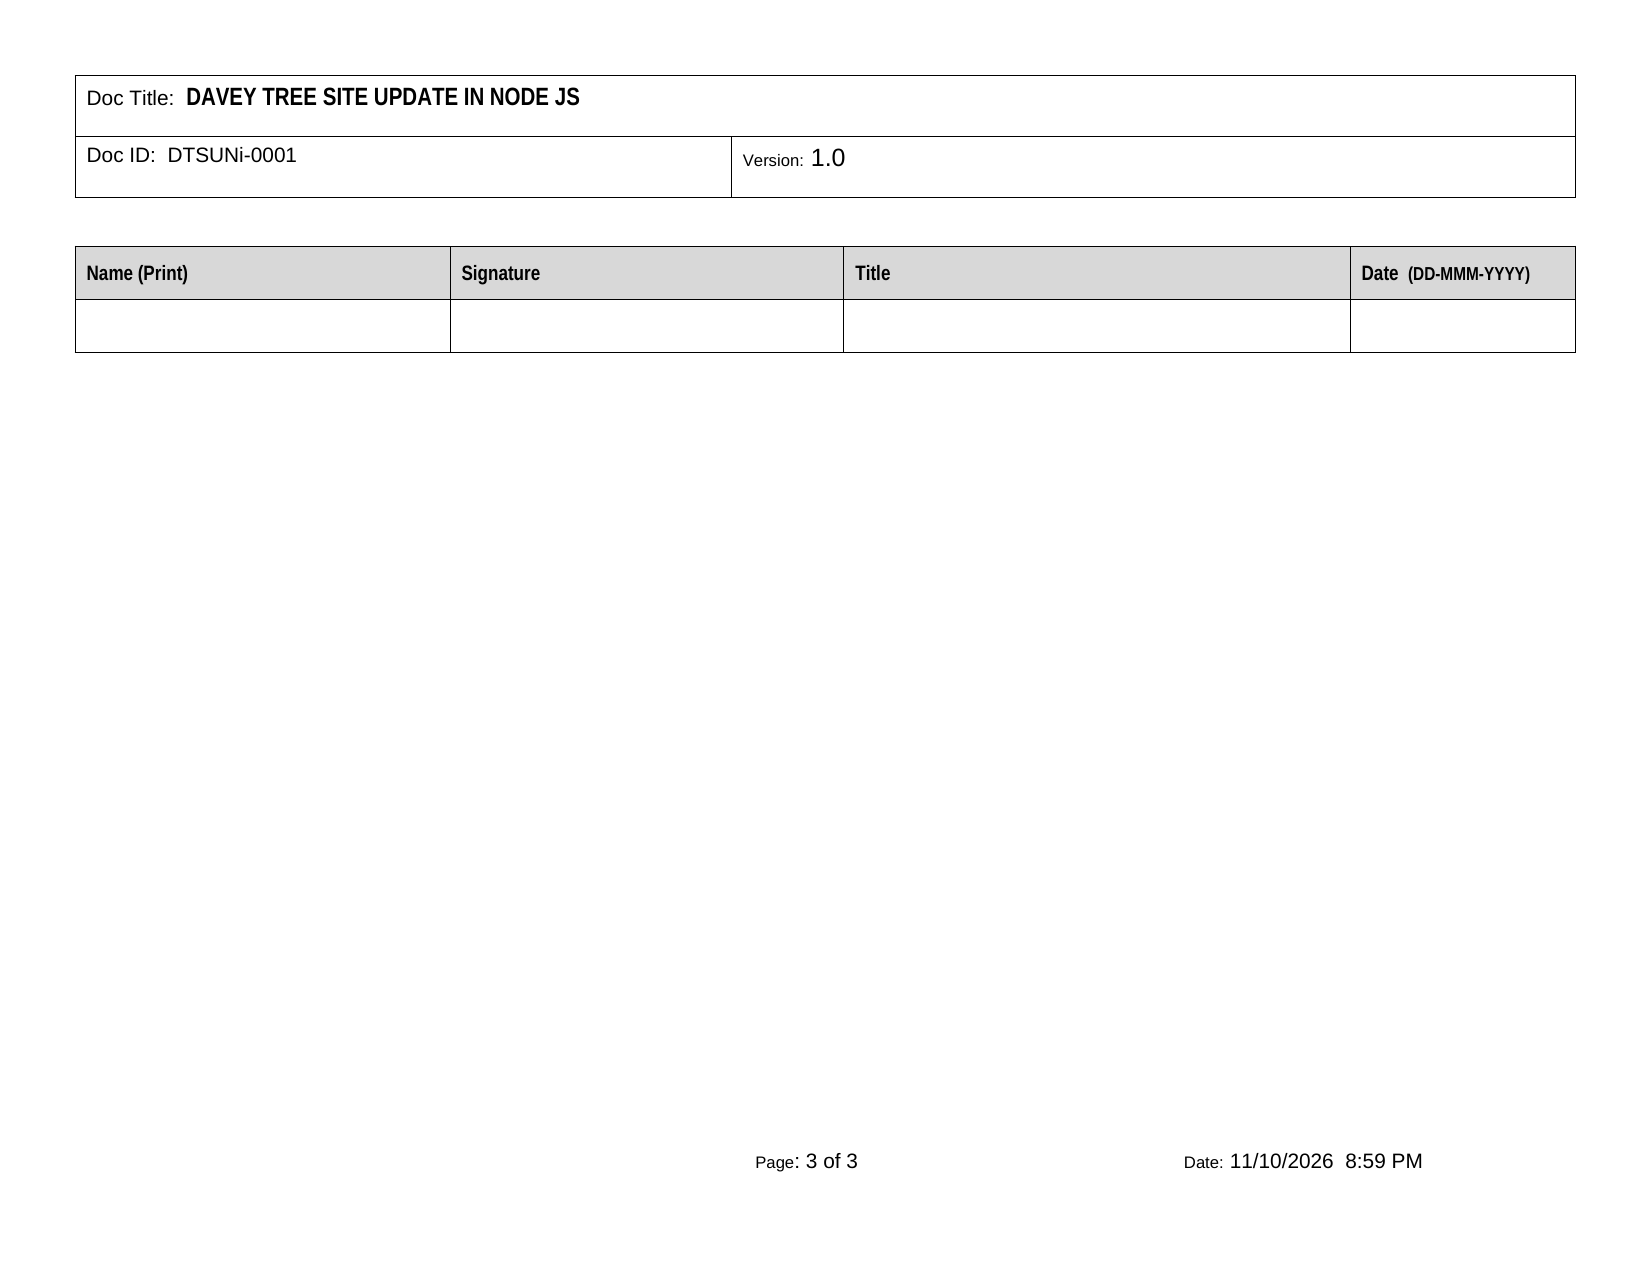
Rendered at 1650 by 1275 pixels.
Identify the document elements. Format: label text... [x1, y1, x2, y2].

table_cell [76, 300, 450, 352]
table_cell [844, 300, 1350, 352]
table_cell [1351, 300, 1575, 352]
table_header Name (Print) [76, 247, 450, 299]
table_header Signature [451, 247, 843, 299]
table_header Title [844, 247, 1350, 299]
table_header Date (DD-MMM-YYYY) [1351, 247, 1575, 299]
table_cell [451, 300, 843, 352]
